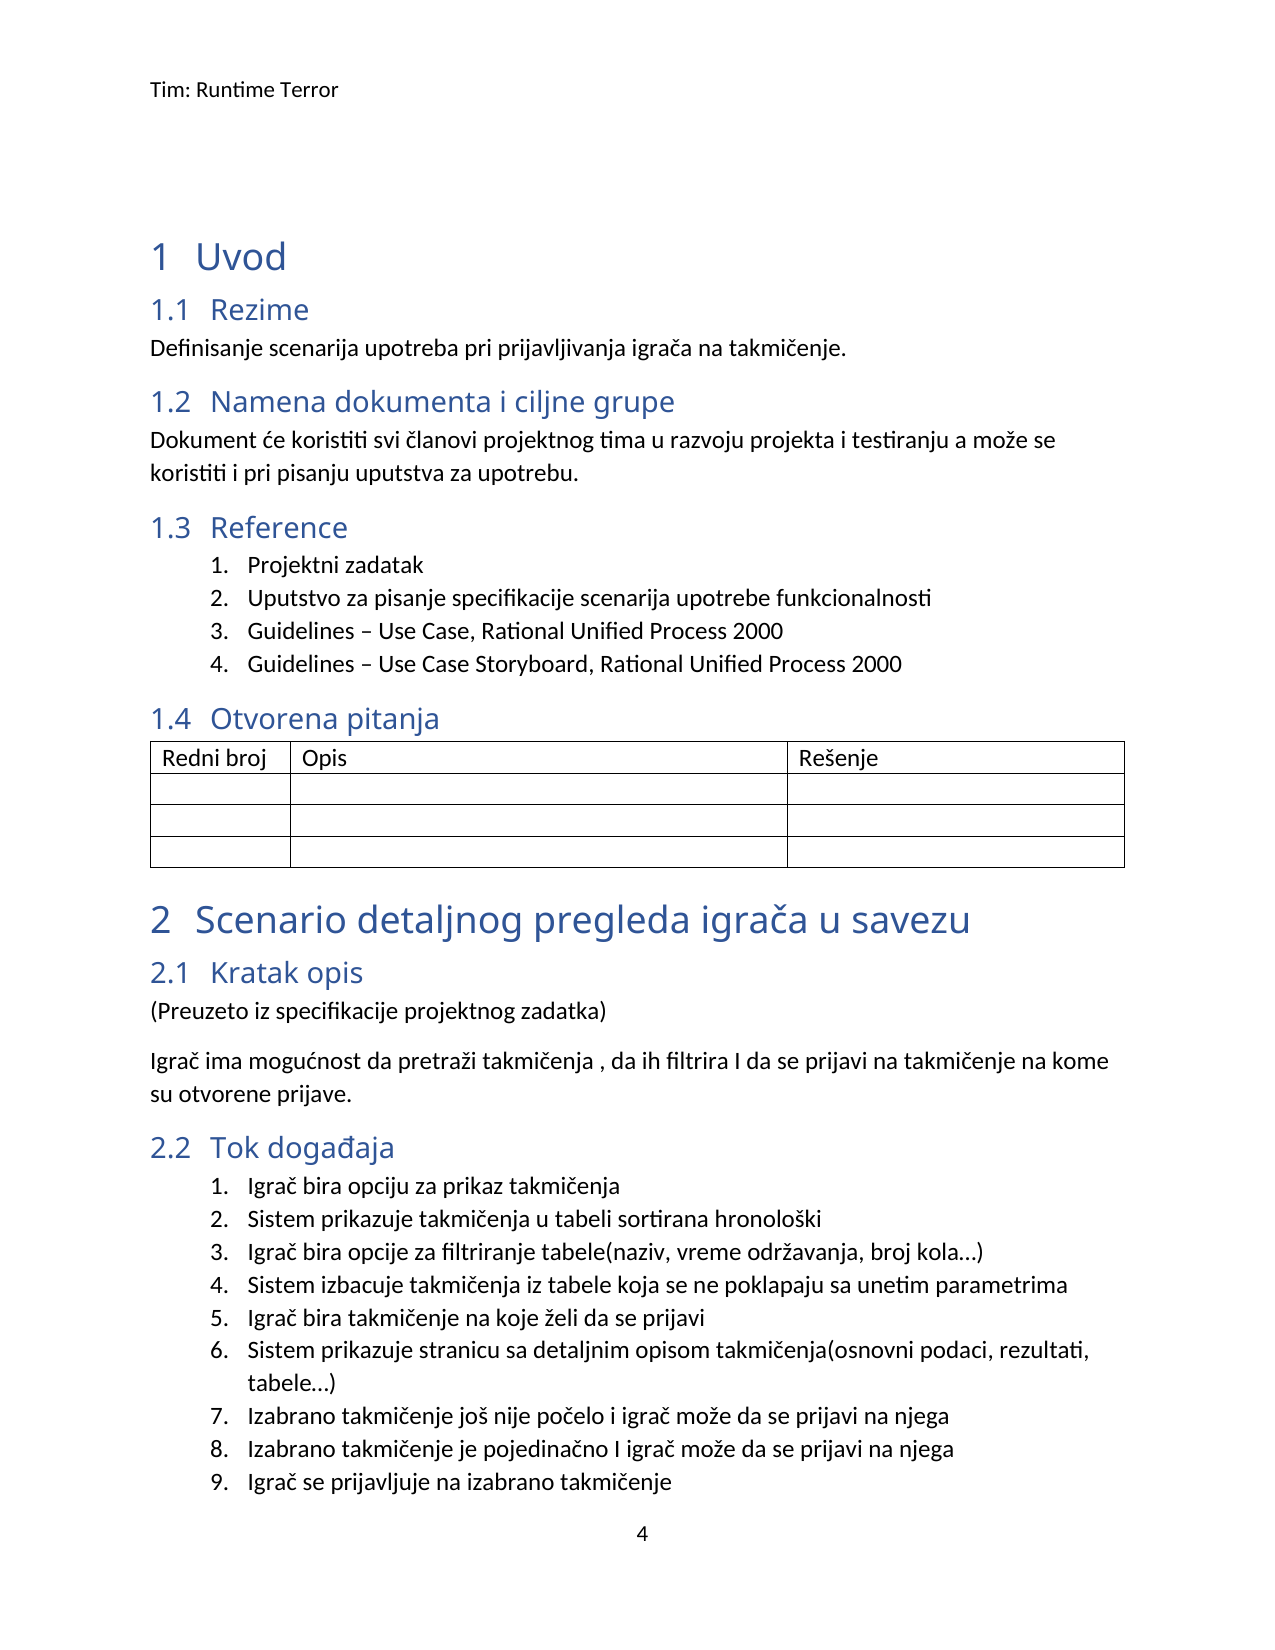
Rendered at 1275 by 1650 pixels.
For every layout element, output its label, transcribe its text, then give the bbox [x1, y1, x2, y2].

table_header Rešenje [788, 742, 1124, 772]
list Izabrano takmičenje još nije počelo i igrač može da se prijavi na njega [210, 1401, 1134, 1431]
table_cell [291, 774, 787, 804]
subtitle Kratak opis [150, 952, 1134, 992]
table_cell [788, 837, 1124, 867]
table_header Opis [291, 742, 787, 772]
list Guidelines – Use Case Storyboard, Rational Unified Process 2000 [210, 648, 1134, 679]
list Sistem izbacuje takmičenja iz tabele koja se ne poklapaju sa unetim parametrima [210, 1269, 1134, 1299]
subtitle Reference [150, 507, 1134, 547]
table_cell [291, 805, 787, 836]
list Igrač bira takmičenje na koje želi da se prijavi [210, 1302, 1134, 1332]
text Dokument će koristiti svi članovi projektnog tima u razvoju projekta i testiranju a može se koristiti i pri pisanju uputstva za upotrebu. [150, 424, 1134, 488]
subtitle Rezime [150, 289, 1134, 329]
list Izabrano takmičenje je pojedinačno I igrač može da se prijavi na njega [210, 1433, 1134, 1464]
table_cell [788, 774, 1124, 804]
text Igrač ima mogućnost da pretraži takmičenja , da ih filtrira I da se prijavi na takmičenje na kome su otvorene prijave. [150, 1045, 1134, 1108]
list Sistem prikazuje takmičenja u tabeli sortirana hronološki [210, 1203, 1134, 1233]
list Igrač se prijavljuje na izabrano takmičenje [210, 1466, 1134, 1497]
list Sistem prikazuje stranicu sa detaljnim opisom takmičenja(osnovni podaci, rezultati, tabele…) [210, 1335, 1134, 1398]
subtitle Uvod [150, 230, 1134, 281]
list Guidelines – Use Case, Rational Unified Process 2000 [210, 616, 1134, 646]
table_cell [151, 805, 290, 836]
table_cell [291, 837, 787, 867]
table_cell [151, 837, 290, 867]
subtitle Scenario detaljnog pregleda igrača u savezu [150, 893, 1134, 944]
subtitle Otvorena pitanja [150, 698, 1134, 738]
subtitle Tok događaja [150, 1127, 1134, 1167]
table_header Redni broj [151, 742, 290, 772]
list Projektni zadatak [210, 550, 1134, 580]
text (Preuzeto iz specifikacije projektnog zadatka) [150, 995, 1134, 1026]
table_cell [151, 774, 290, 804]
list Igrač bira opciju za prikaz takmičenja [210, 1170, 1134, 1201]
list Uputstvo za pisanje specifikacije scenarija upotrebe funkcionalnosti [210, 583, 1134, 613]
text Definisanje scenarija upotreba pri prijavljivanja igrača na takmičenje. [150, 332, 1134, 362]
subtitle Namena dokumenta i ciljne grupe [150, 382, 1134, 421]
table_cell [788, 805, 1124, 836]
list Igrač bira opcije za filtriranje tabele(naziv, vreme održavanja, broj kola…) [210, 1236, 1134, 1266]
